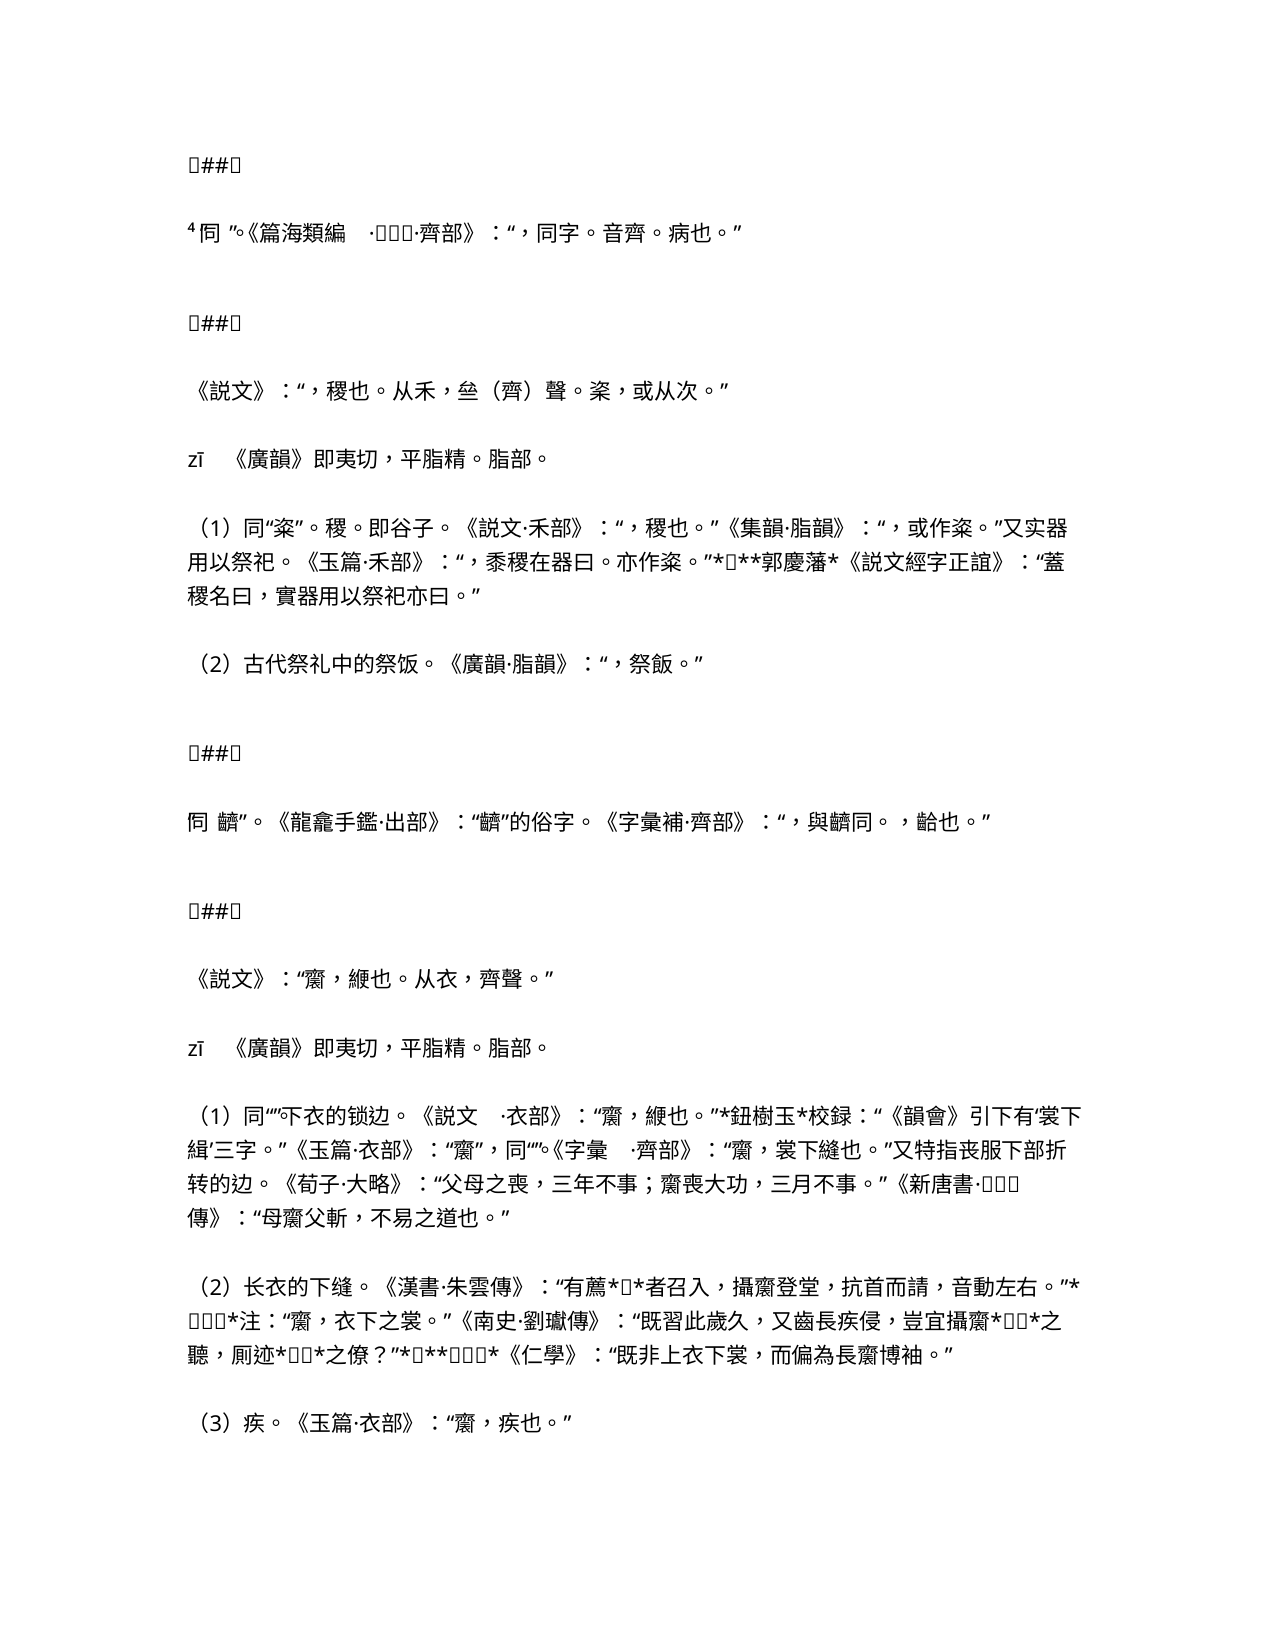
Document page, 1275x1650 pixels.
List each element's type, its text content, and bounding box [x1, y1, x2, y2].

text 𪗊##𪗊 𪗊同“䶩”。《龍龕手鑑·出部》：“䶩”的俗字。《字彙補·齊部》：“𪗊，與䶩同。𪗊，𪘁也。” [187, 738, 1087, 871]
text 𪗈##𪗈 ⁴𪗈同“𪗅”。《篇海類編·通用類·齊部》：“𪗈，同𪗅字。音齊。病也。” [187, 150, 1087, 282]
text 𪗋##𪗋 《説文》：“𪗋，緶也。从衣，齊聲。” zī 《廣韻》即夷切，平脂精。脂部。 （1）同“𧞓”。下衣的锁边。《説文·衣部》：“𪗋，緶也。”*鈕樹玉*校録：“《韻會》引下有‘裳下緝’三字。”《玉篇·衣部》：“𪗋”，同“𧞓”。《字彙·齊部》：“𪗋，裳下縫也。”又特指丧服下部折转的边。《荀子·大略》：“父母之喪，三年不事；𪗋喪大功，三月不事。”《新唐書·盧履冰傳》：“母𪗋父斬，不易之道也。” （2）长衣的下缝。《漢書·朱雲傳》：“有薦*雲*者召入，攝𪗋登堂，抗首而請，音動左右。”*顔師古*注：“𪗋，衣下之裳。”《南史·劉瓛傳》：“既習此歲久，又齒長疾侵，豈宜攝𪗋*河間*之聽，厠迹*東平*之僚？”*清**譚嗣同*《仁學》：“既非上衣下裳，而偏為長𪗋博袖。” （3）疾。《玉篇·衣部》：“𪗋，疾也。” [187, 896, 1087, 1472]
text 𪗉##𪗉 《説文》：“𪗉，稷也。从禾，亝（齊）聲。秶，𪗉或从次。” zī 《廣韻》即夷切，平脂精。脂部。 （1）同“粢”。稷。即谷子。《説文·禾部》：“𪗉，稷也。”《集韻·脂韻》：“𪗉，或作粢。”又实器用以祭祀。《玉篇·禾部》：“𪗉，黍稷在器曰𪗉。亦作粢。”*清**郭慶藩*《説文經字正誼》：“蓋稷名曰𪗉，實器用以祭祀亦曰𪗉。” （2）古代祭礼中的祭饭。《廣韻·脂韻》：“𪗉，祭飯。” [187, 307, 1087, 713]
